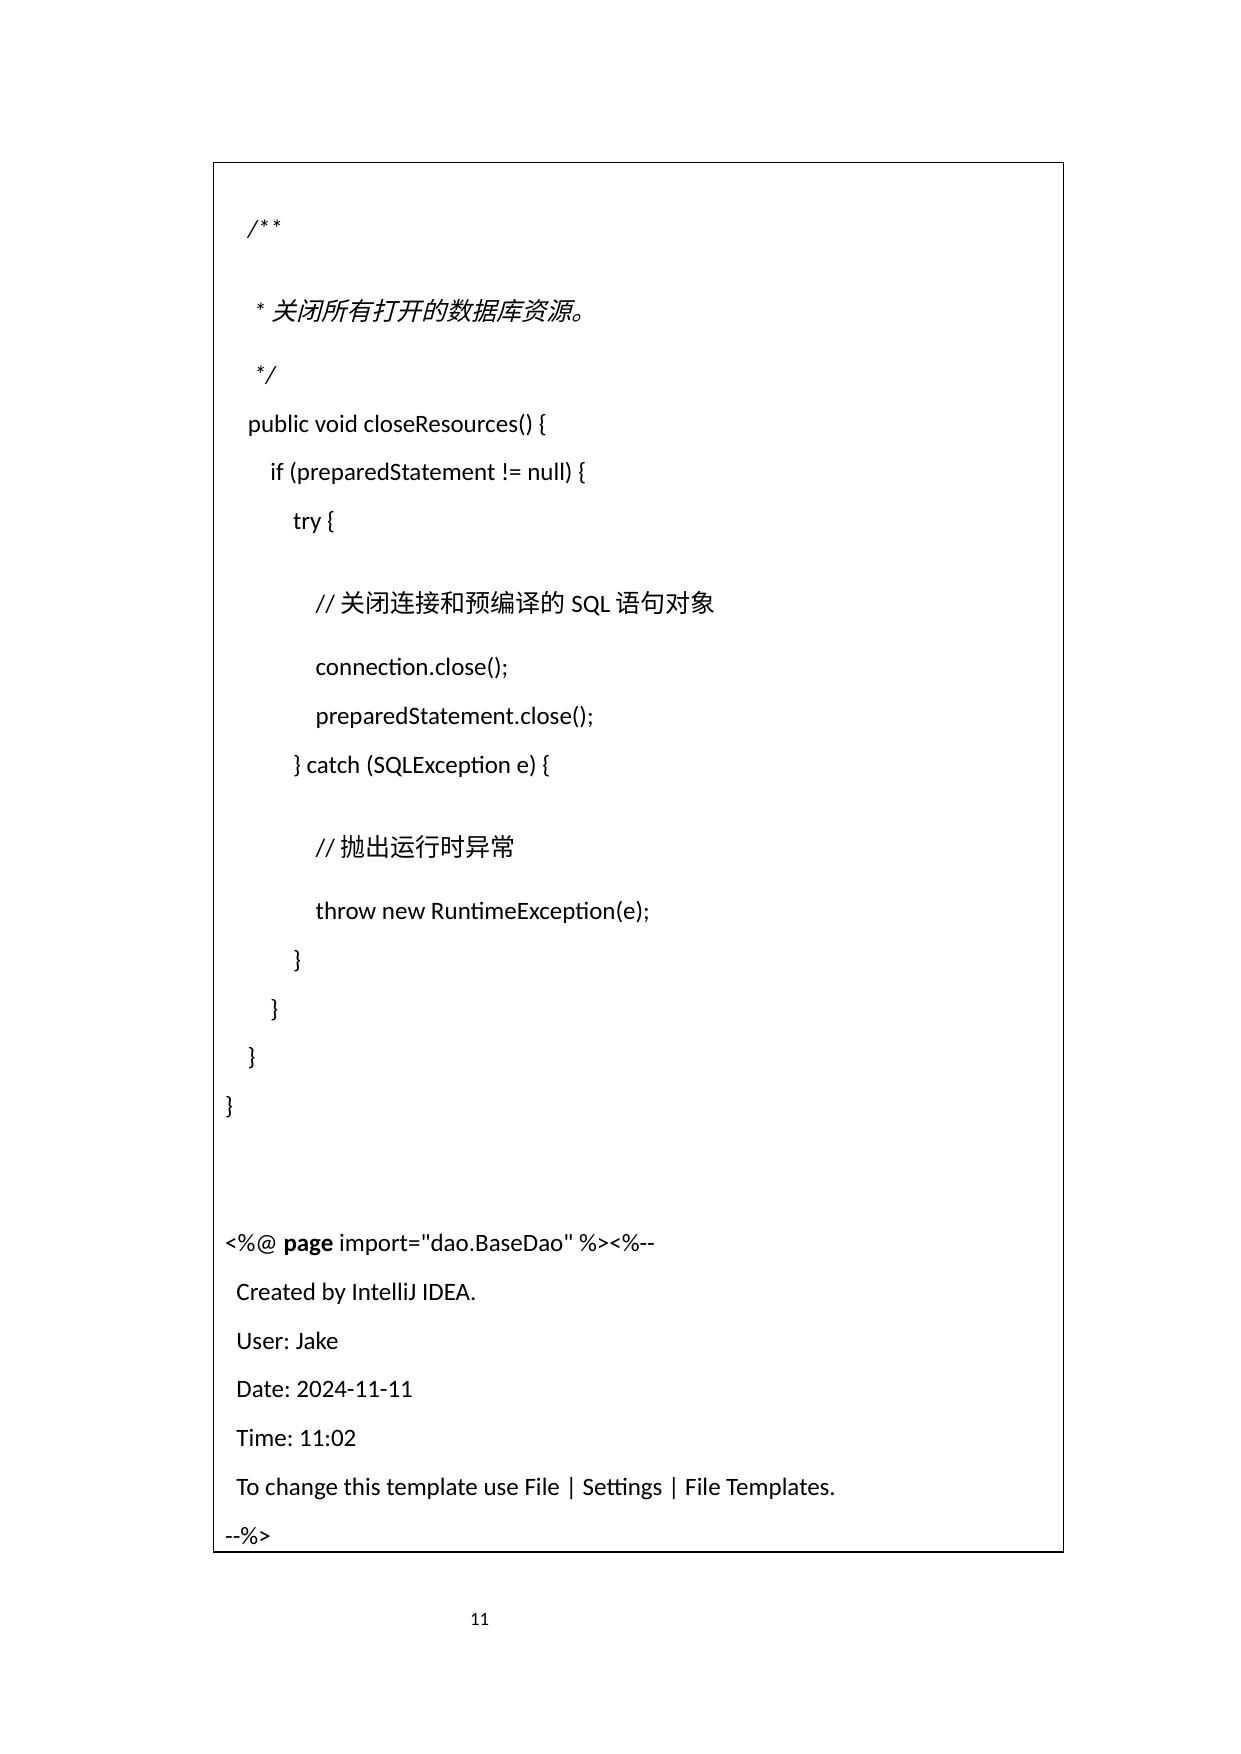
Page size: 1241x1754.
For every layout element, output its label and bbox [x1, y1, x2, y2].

table_header [214, 163, 1063, 1551]
